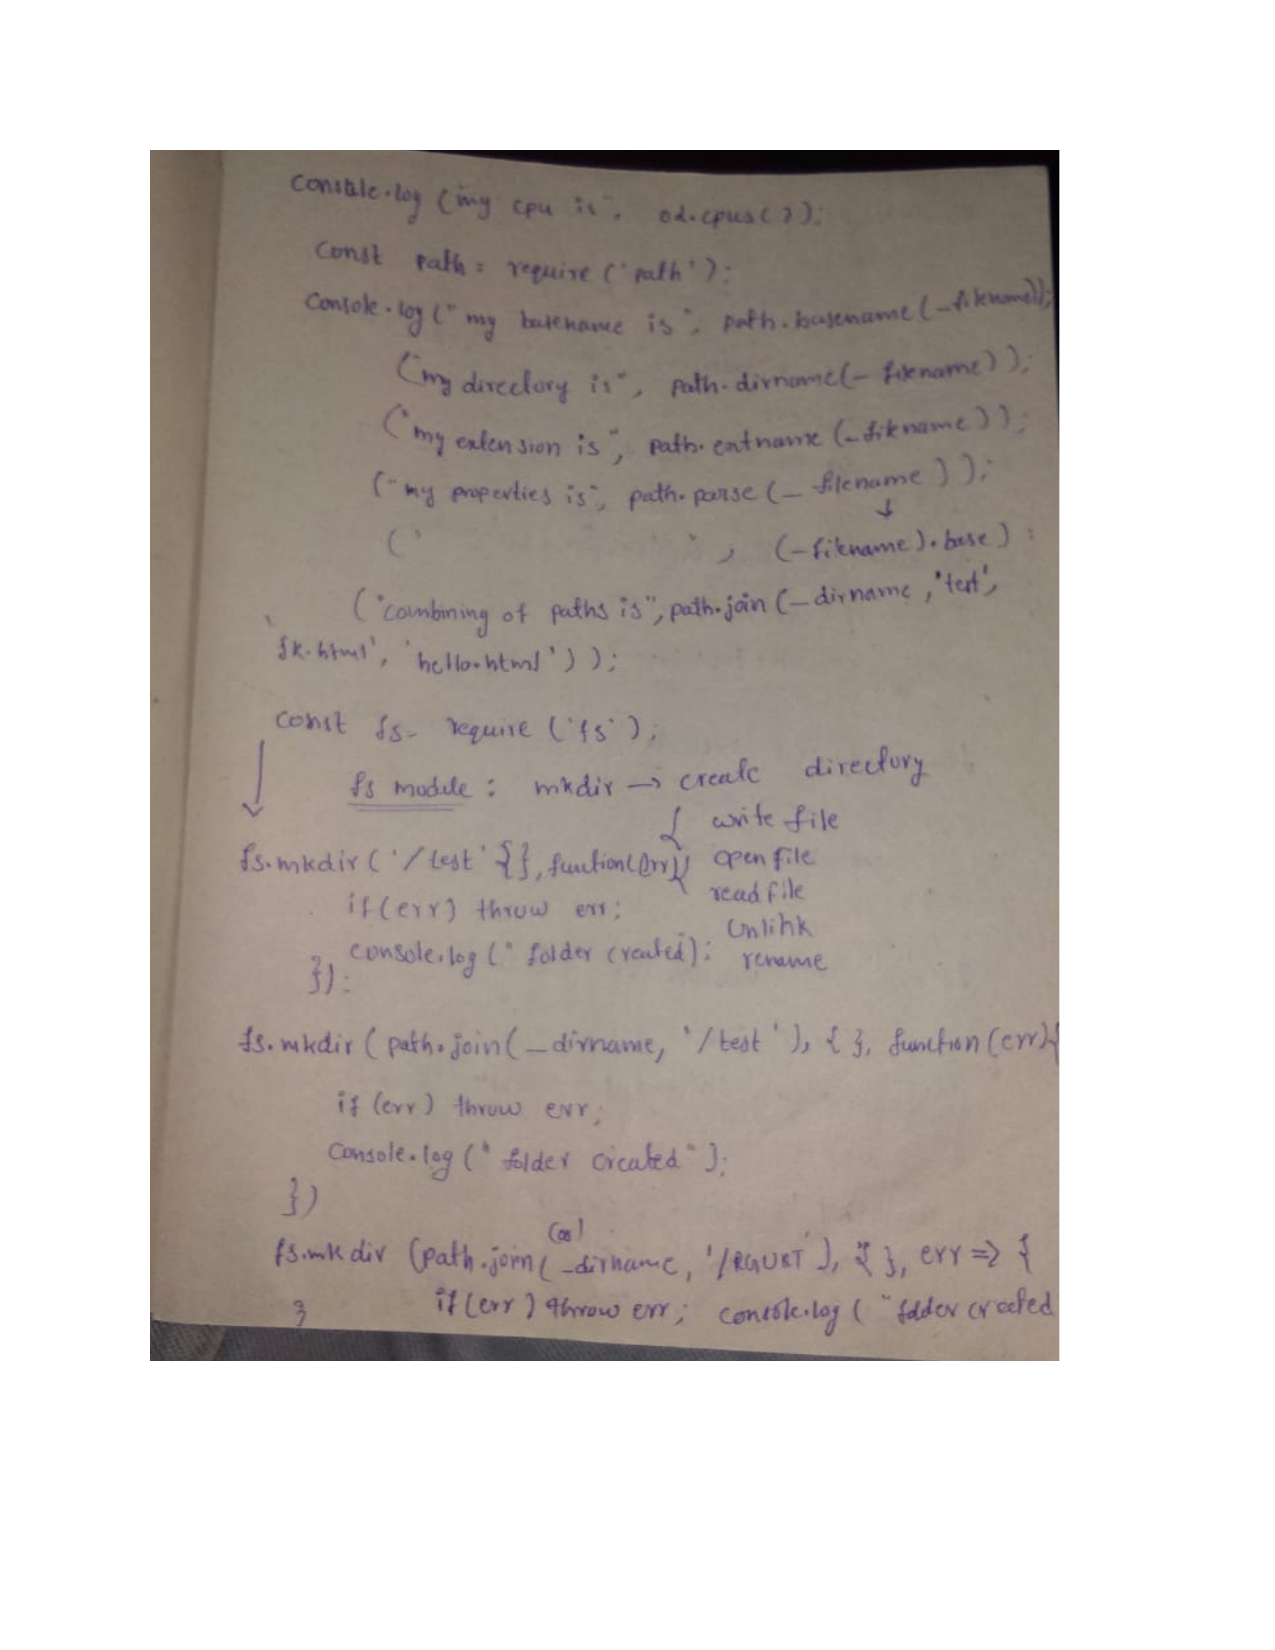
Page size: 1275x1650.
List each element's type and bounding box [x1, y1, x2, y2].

picture [150, 150, 1060, 1361]
